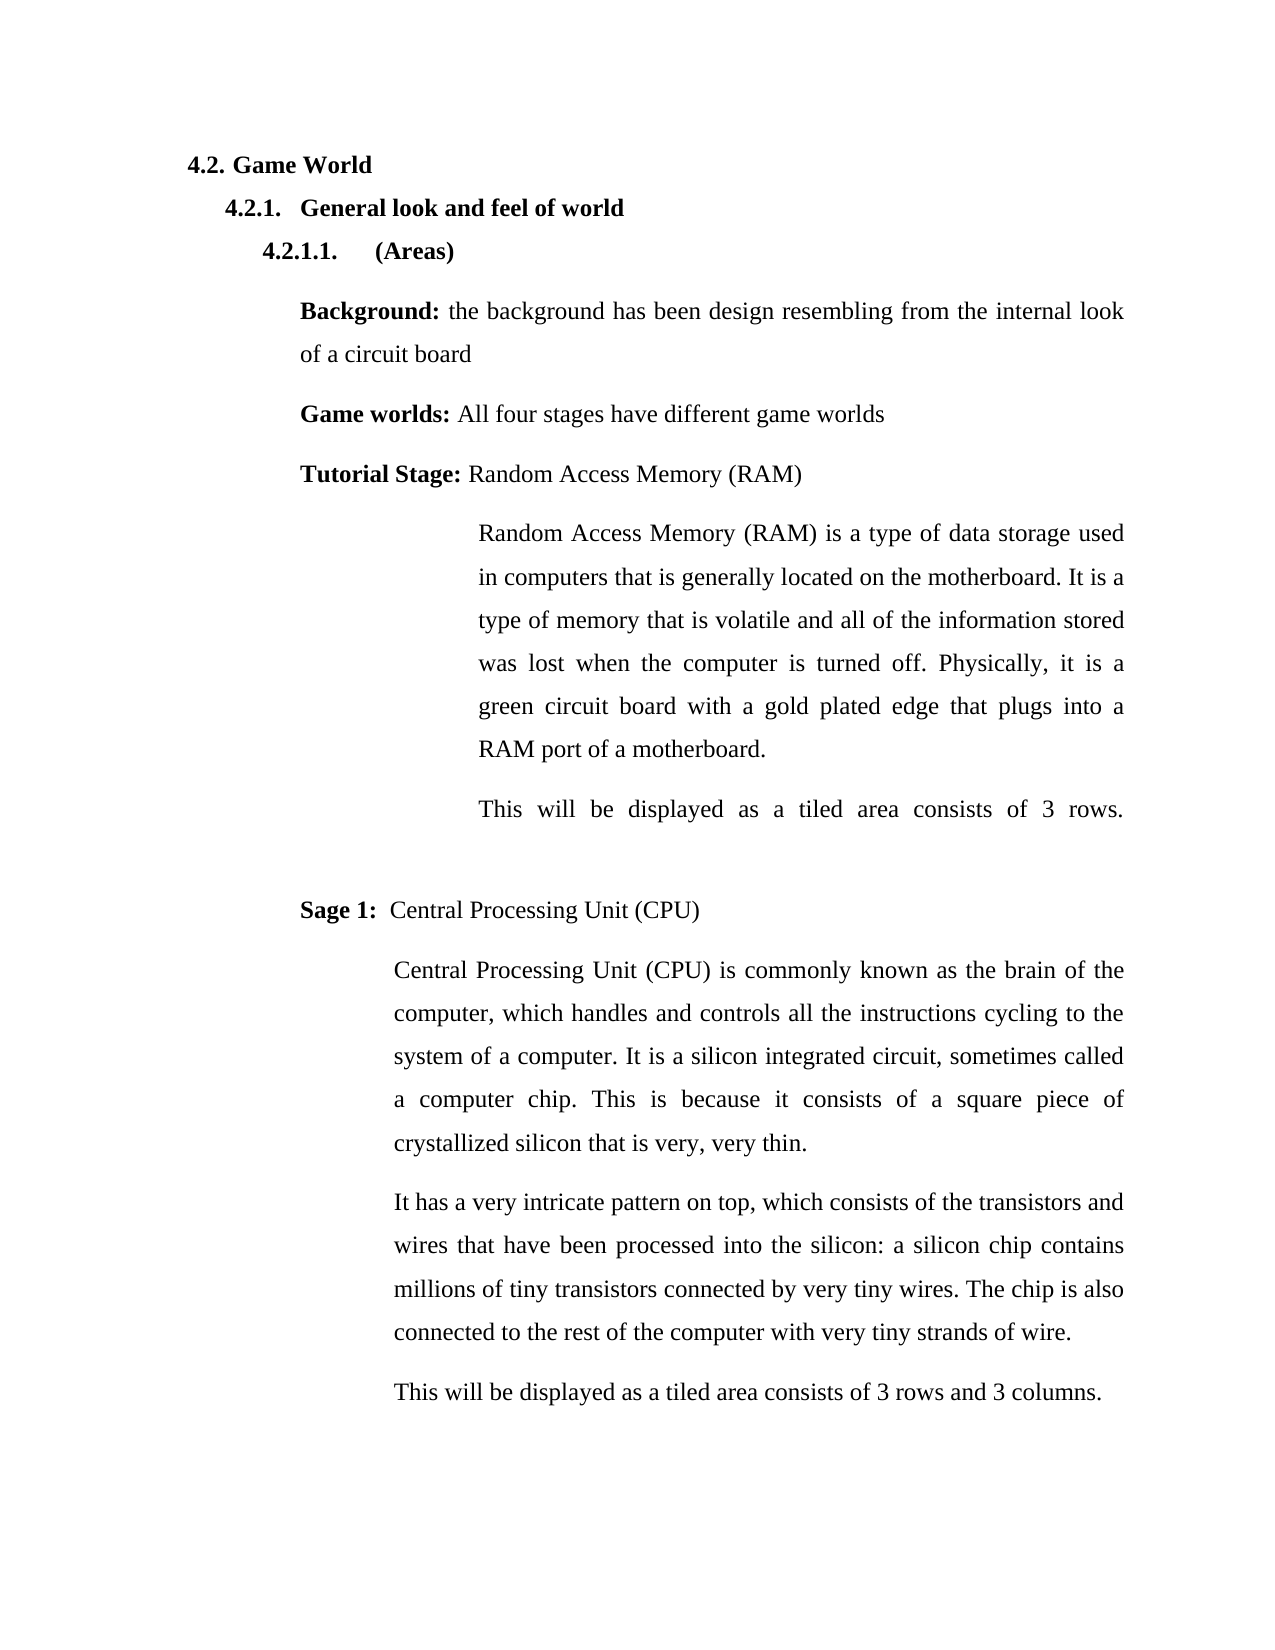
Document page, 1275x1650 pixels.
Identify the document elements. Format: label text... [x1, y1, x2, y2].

text Tutorial Stage: Random Access Memory (RAM) [300, 459, 1125, 487]
text Random Access Memory (RAM) is a type of data storage used in computers that is generally located on the motherboard. It is a type of memory that is volatile and all of the information stored was lost when the computer is turned off. Physically, it is a green circuit board with a gold plated edge that plugs into a RAM port of a motherboard. [478, 518, 1125, 763]
text This will be displayed as a tiled area consists of 3 rows. [478, 794, 1125, 865]
list (Areas) [262, 236, 1125, 265]
text This will be displayed as a tiled area consists of 3 rows and 3 columns. [394, 1377, 1125, 1405]
text It has a very intricate pattern on top, which consists of the transistors and wires that have been processed into the silicon: a silicon chip contains millions of tiny transistors connected by very tiny wires. The chip is also connected to the rest of the computer with very tiny strands of wire. [394, 1187, 1125, 1346]
list Game World [187, 150, 1125, 179]
text Game worlds: All four stages have different game worlds [300, 399, 1125, 428]
text Background: the background has been design resembling from the internal look of a circuit board [300, 296, 1125, 368]
text Sage 1: Central Processing Unit (CPU) [300, 895, 1125, 924]
text Central Processing Unit (CPU) is commonly known as the brain of the computer, which handles and controls all the instructions cycling to the system of a computer. It is a silicon integrated circuit, sometimes called a computer chip. This is because it consists of a square piece of crystallized silicon that is very, very thin. [394, 955, 1125, 1156]
list General look and feel of world [225, 193, 1125, 222]
